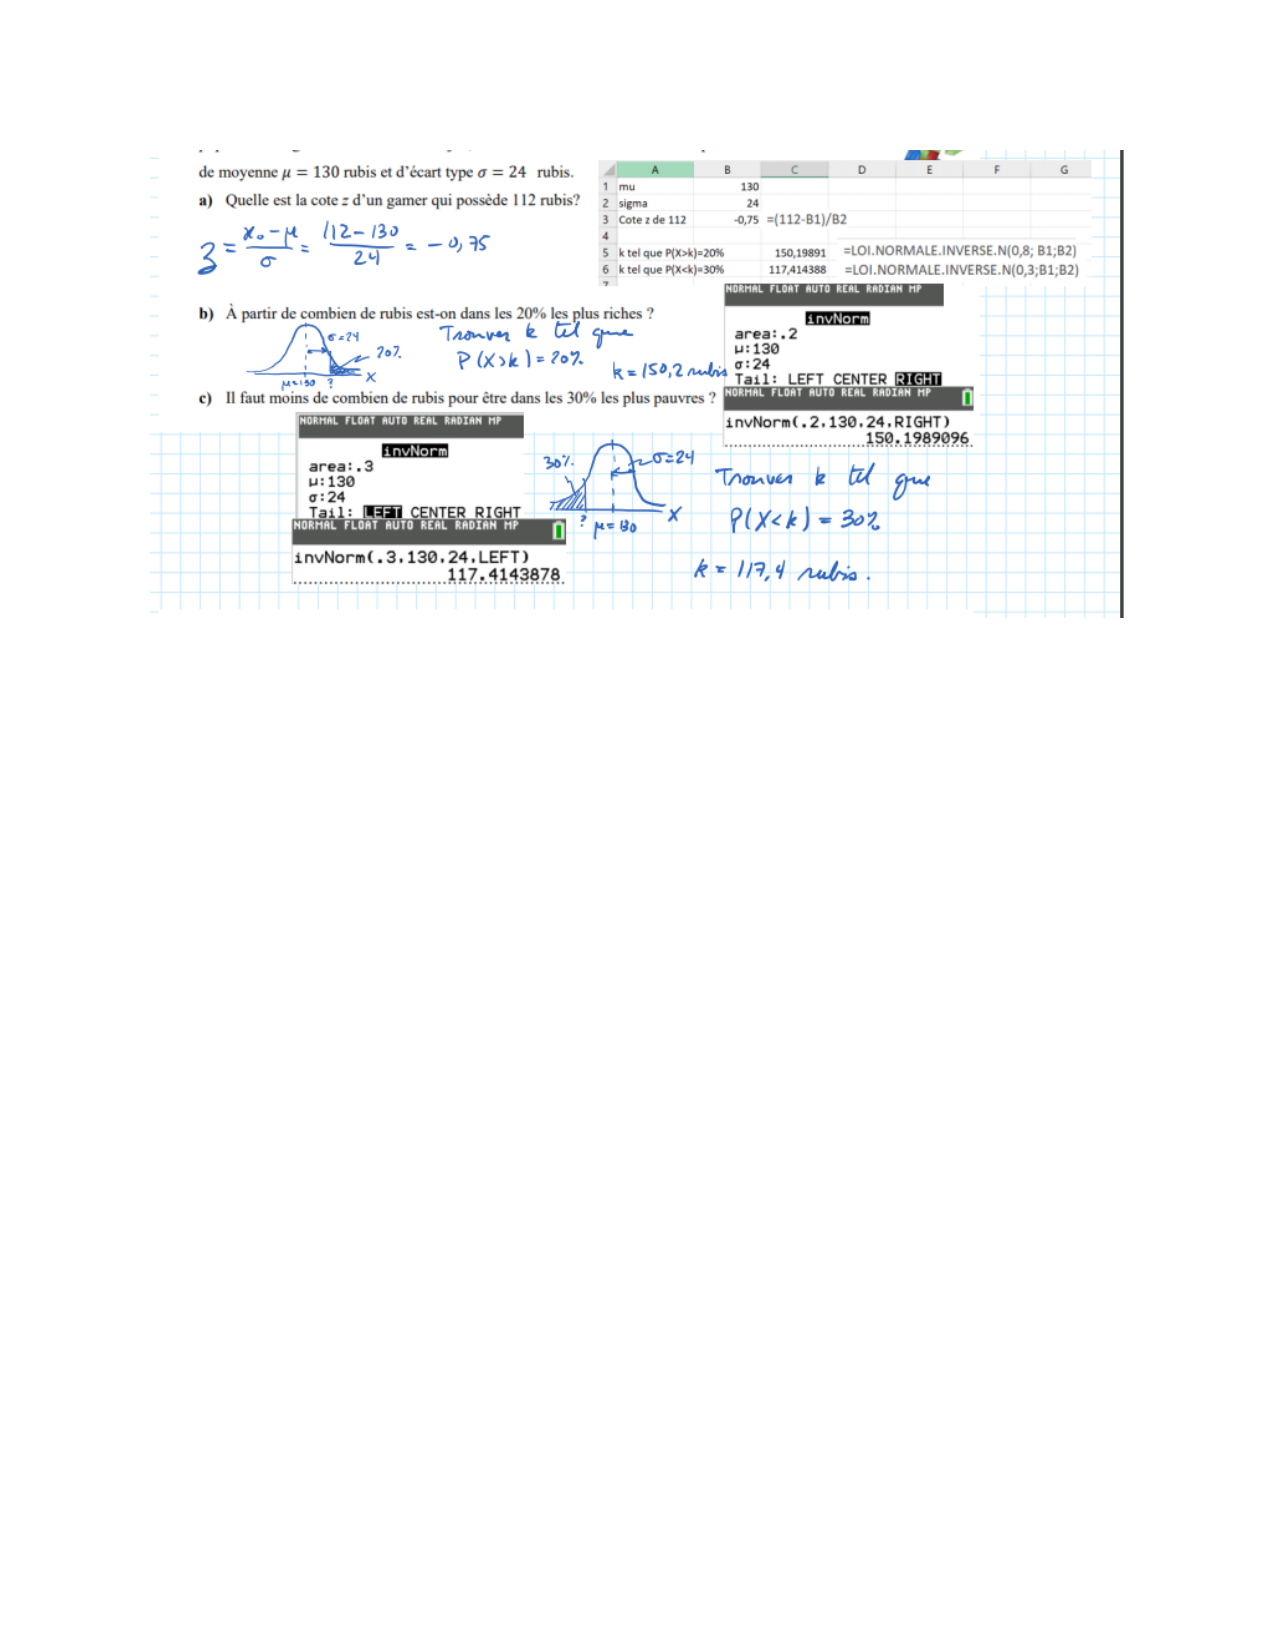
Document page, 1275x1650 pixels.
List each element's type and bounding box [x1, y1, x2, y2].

picture [150, 150, 1124, 618]
